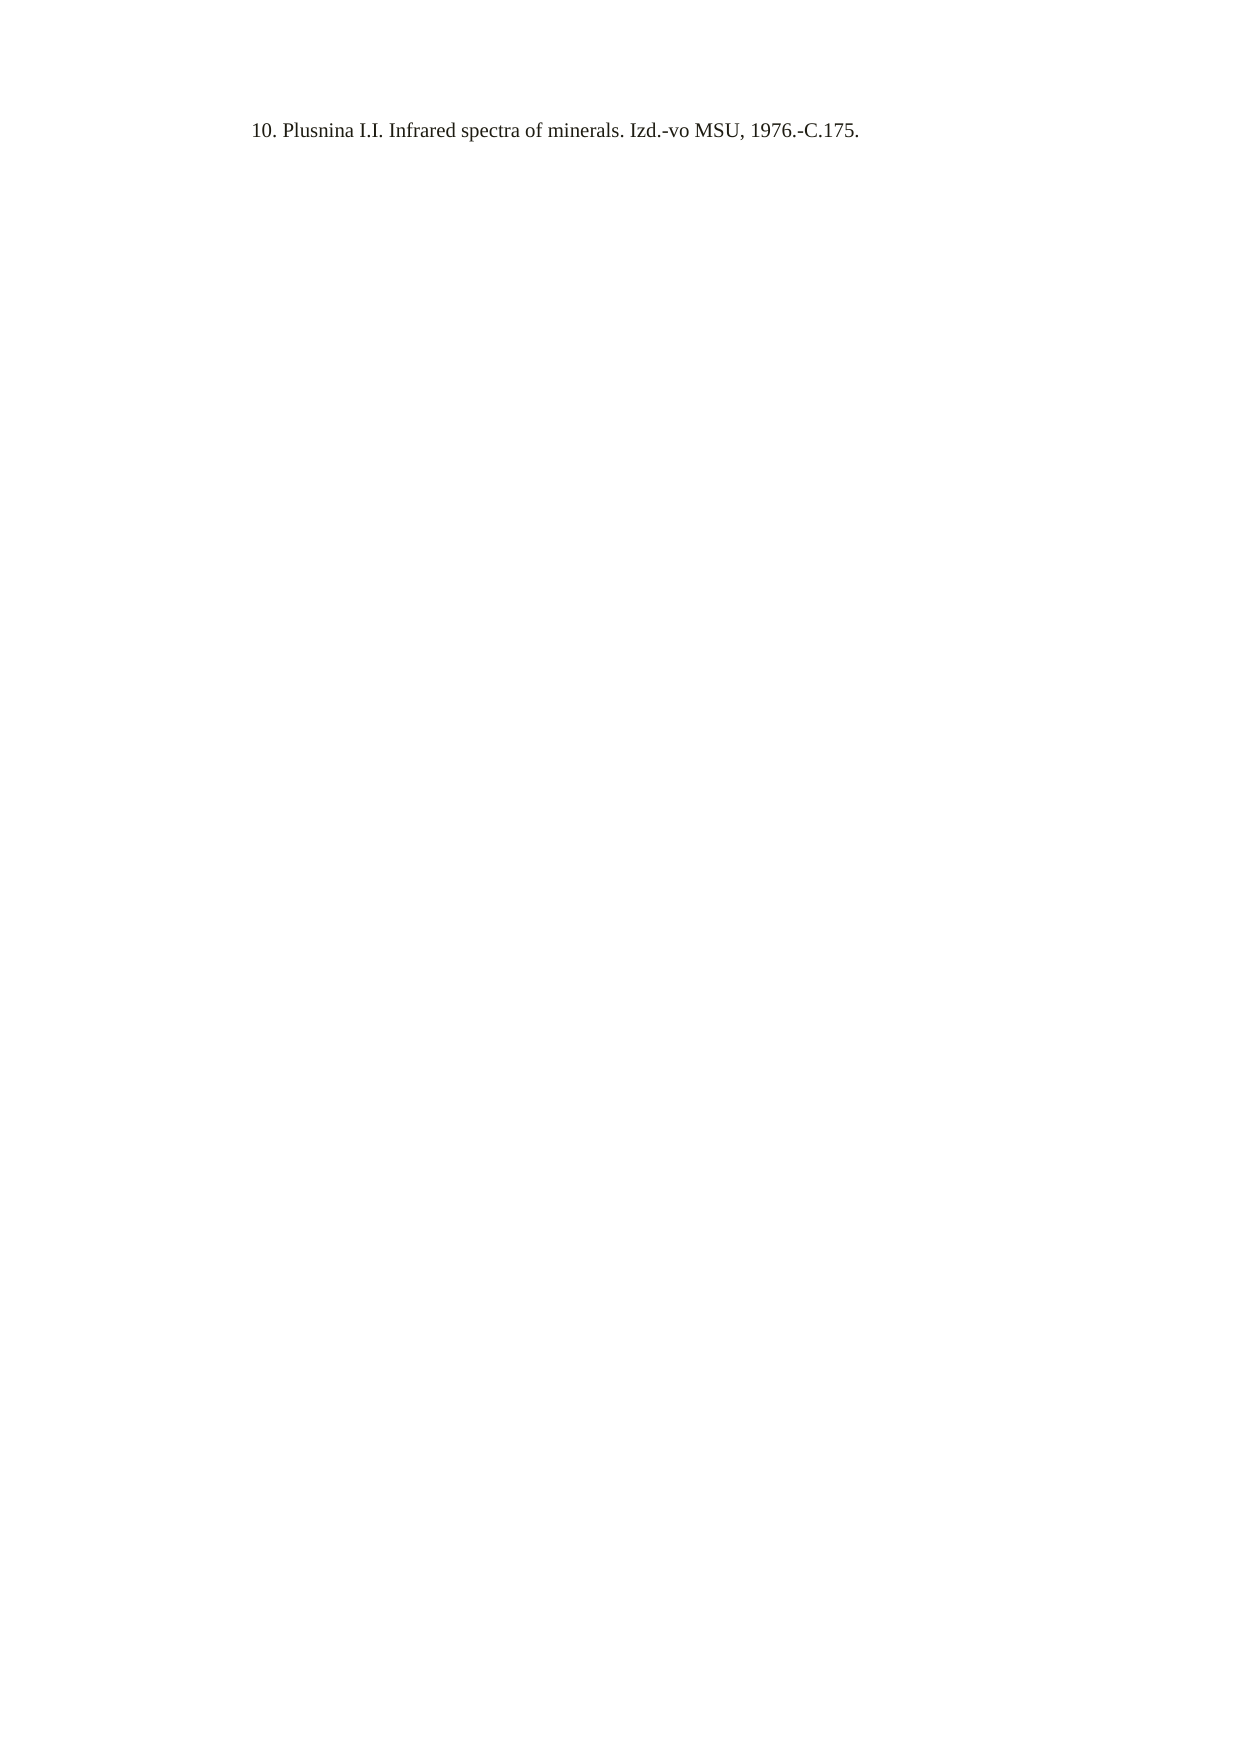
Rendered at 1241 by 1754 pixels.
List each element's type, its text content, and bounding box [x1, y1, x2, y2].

list Plusnina I.I. Infrared spectra of minerals. Izd.-vo MSU, 1976.-C.175. [177, 118, 1152, 142]
